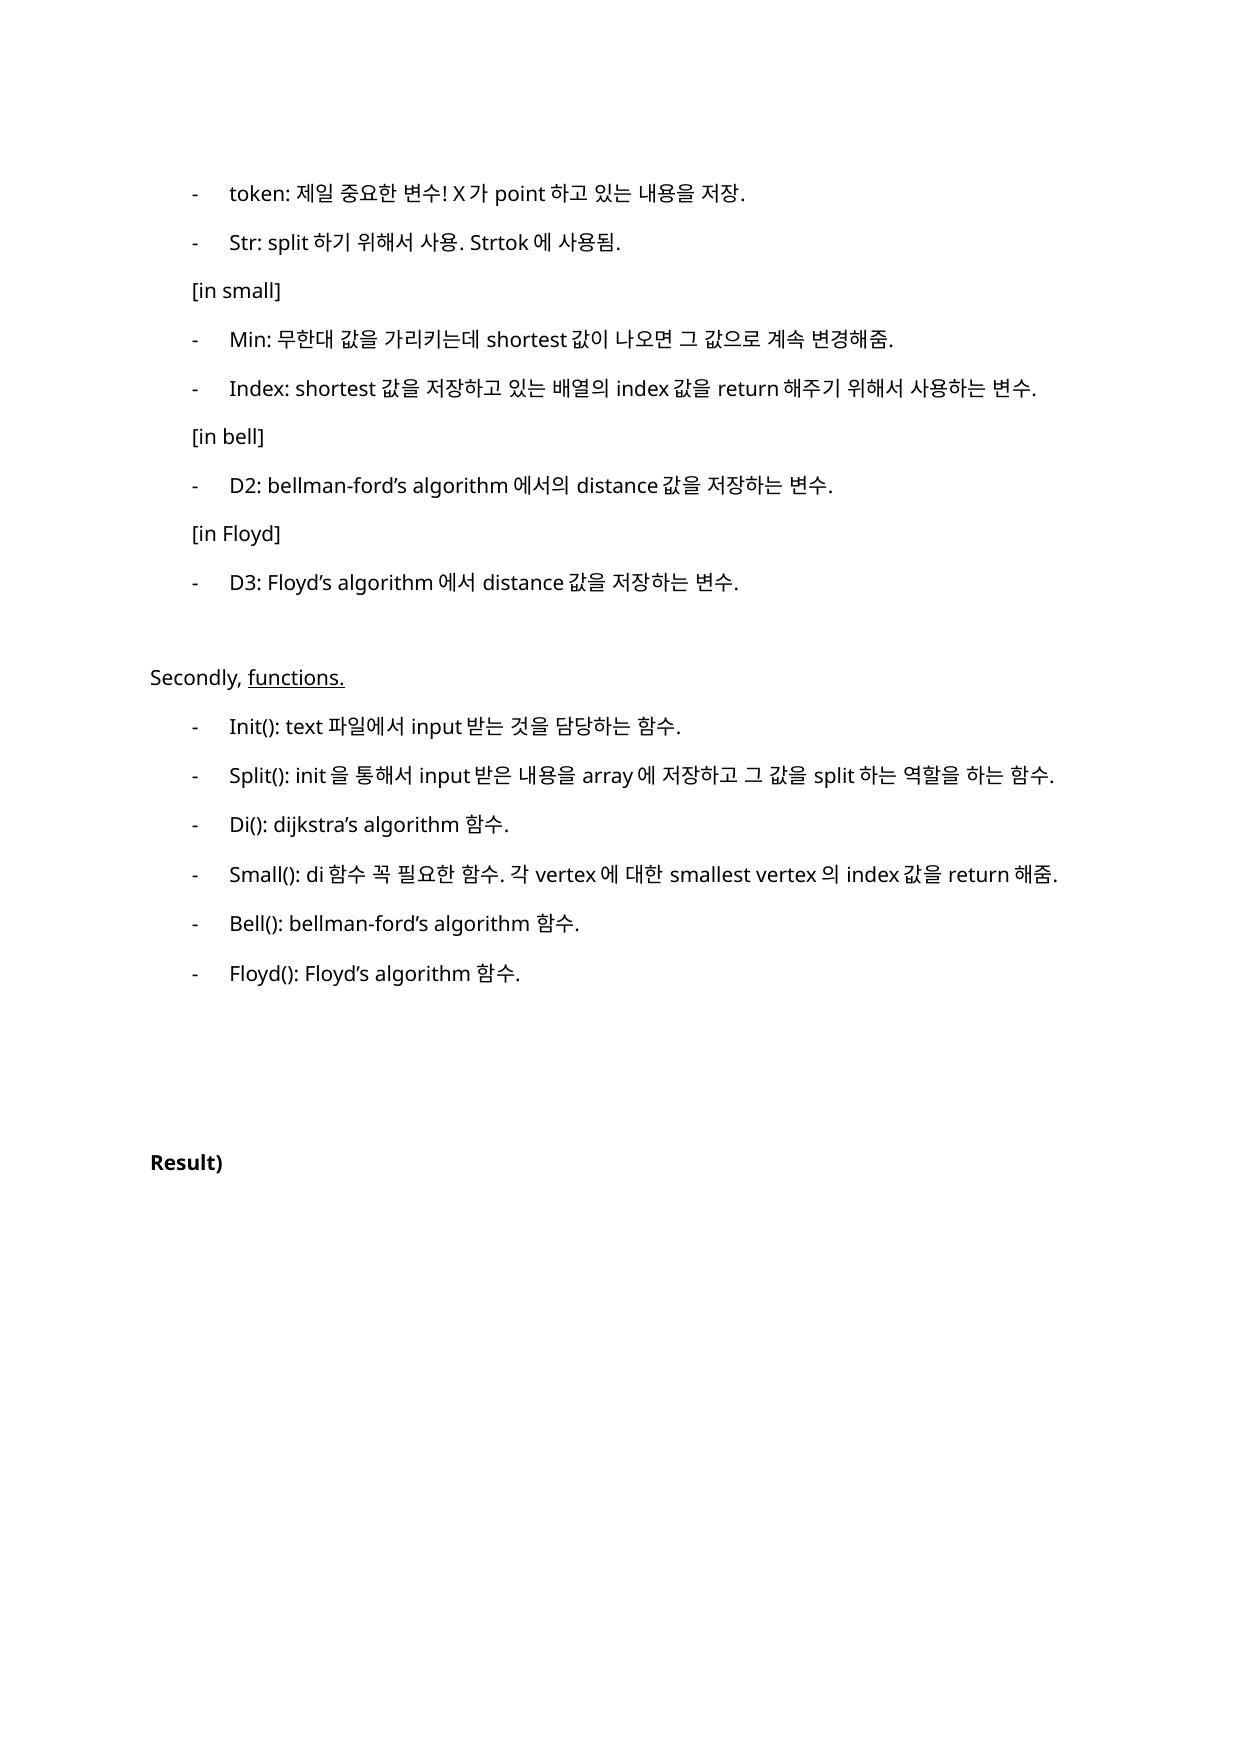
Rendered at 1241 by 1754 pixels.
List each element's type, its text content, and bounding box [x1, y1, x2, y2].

text [in bell] [192, 422, 1090, 450]
list token: 제일 중요한 변수! X가 point하고 있는 내용을 저장. [192, 177, 1090, 207]
list Split(): init을 통해서 input받은 내용을 array에 저장하고 그 값을 split하는 역할을 하는 함수. [192, 759, 1090, 789]
list Di(): dijkstra’s algorithm 함수. [192, 809, 1090, 839]
list Str: split하기 위해서 사용. Strtok에 사용됨. [192, 227, 1090, 257]
list Floyd(): Floyd’s algorithm 함수. [192, 957, 1090, 987]
list D2: bellman-ford’s algorithm에서의 distance값을 저장하는 변수. [192, 469, 1090, 499]
list Min: 무한대 값을 가리키는데 shortest값이 나오면 그 값으로 계속 변경해줌. [192, 323, 1090, 353]
list Small(): di함수 꼭 필요한 함수. 각 vertex에 대한 smallest vertex의 index값을 return해줌. [192, 858, 1090, 888]
text Result) [150, 1148, 1090, 1176]
text [in Floyd] [192, 519, 1090, 547]
list Bell(): bellman-ford’s algorithm 함수. [192, 907, 1090, 938]
list Init(): text 파일에서 input받는 것을 담당하는 함수. [192, 710, 1090, 740]
text [in small] [192, 276, 1090, 304]
list D3: Floyd’s algorithm에서 distance값을 저장하는 변수. [192, 566, 1090, 596]
list Index: shortest 값을 저장하고 있는 배열의 index값을 return해주기 위해서 사용하는 변수. [192, 373, 1090, 403]
text Secondly, functions. [150, 663, 1090, 691]
